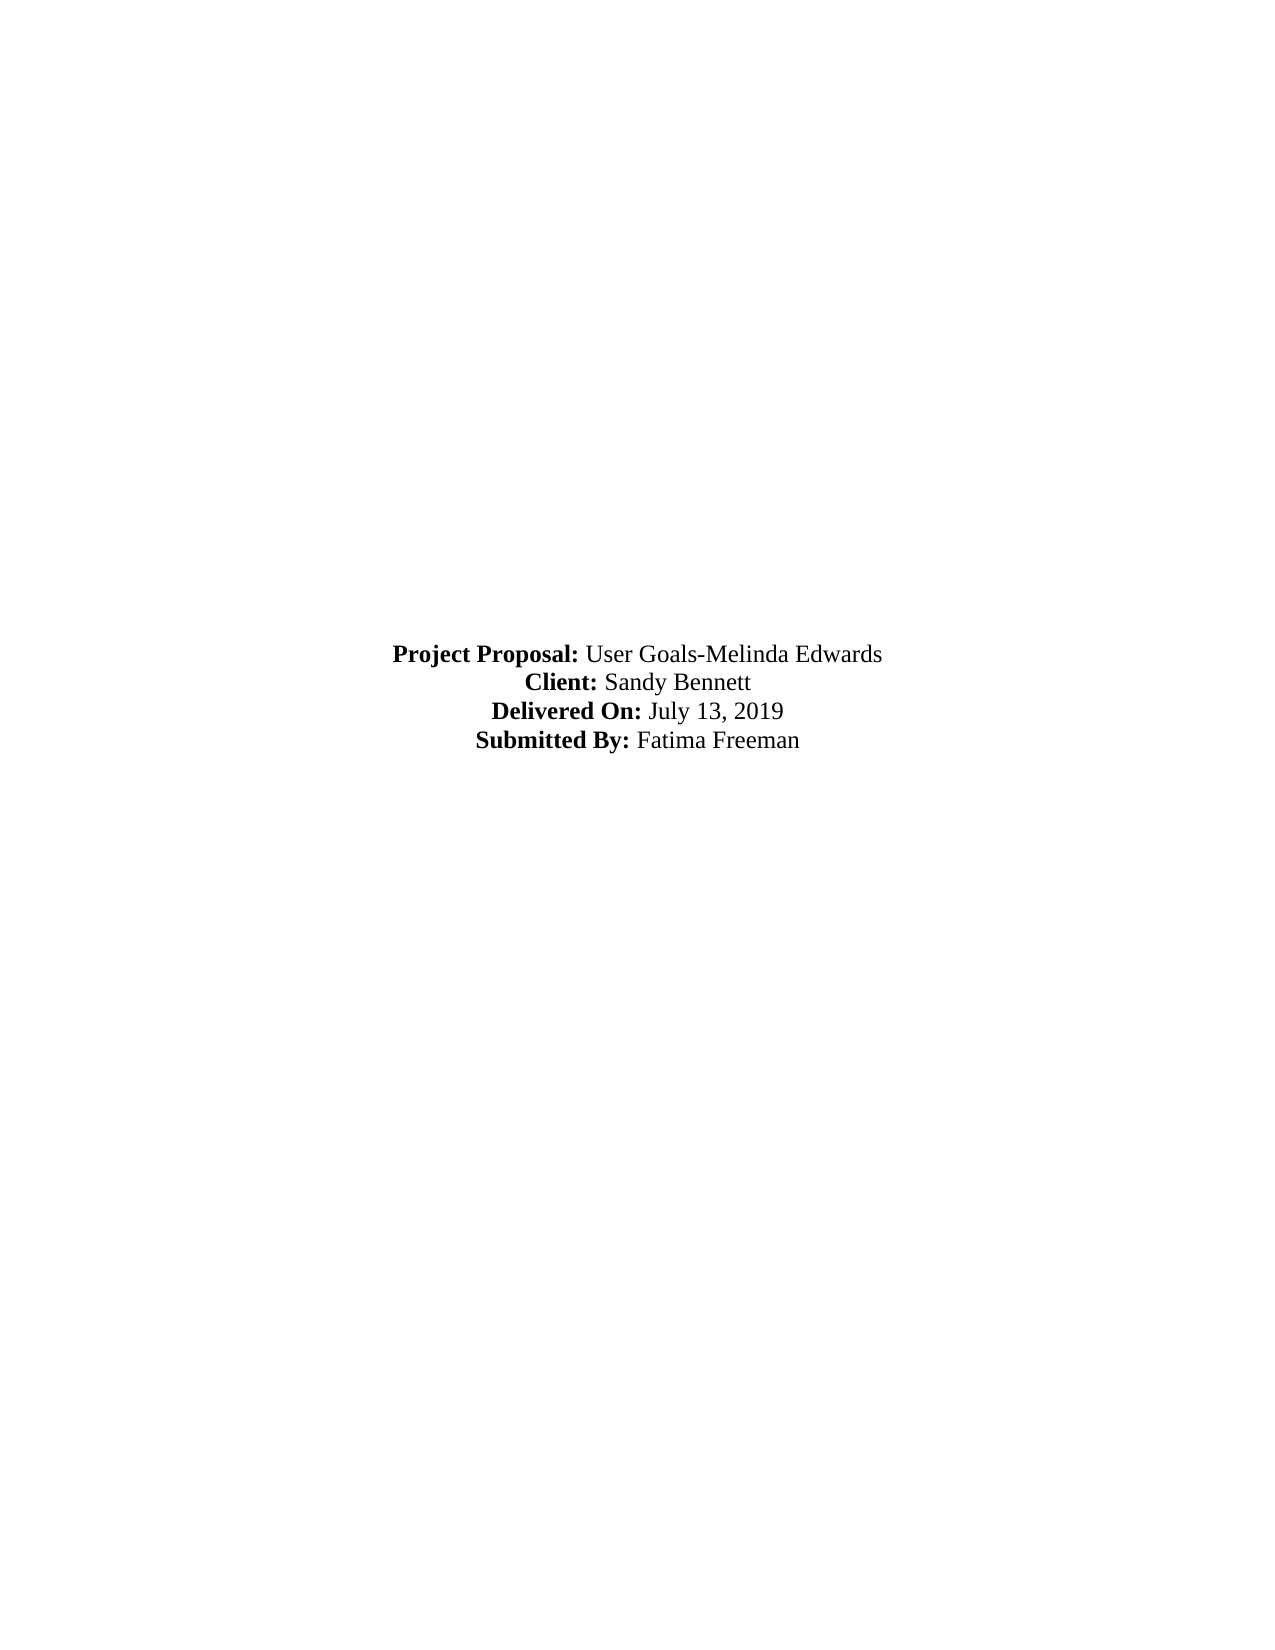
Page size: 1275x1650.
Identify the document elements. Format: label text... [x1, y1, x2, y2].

text Client: Sandy Bennett [150, 667, 1125, 696]
text Project Proposal: User Goals-Melinda Edwards [150, 639, 1125, 667]
text Submitted By: Fatima Freeman [150, 725, 1125, 754]
text Delivered On: July 13, 2019 [150, 696, 1125, 725]
